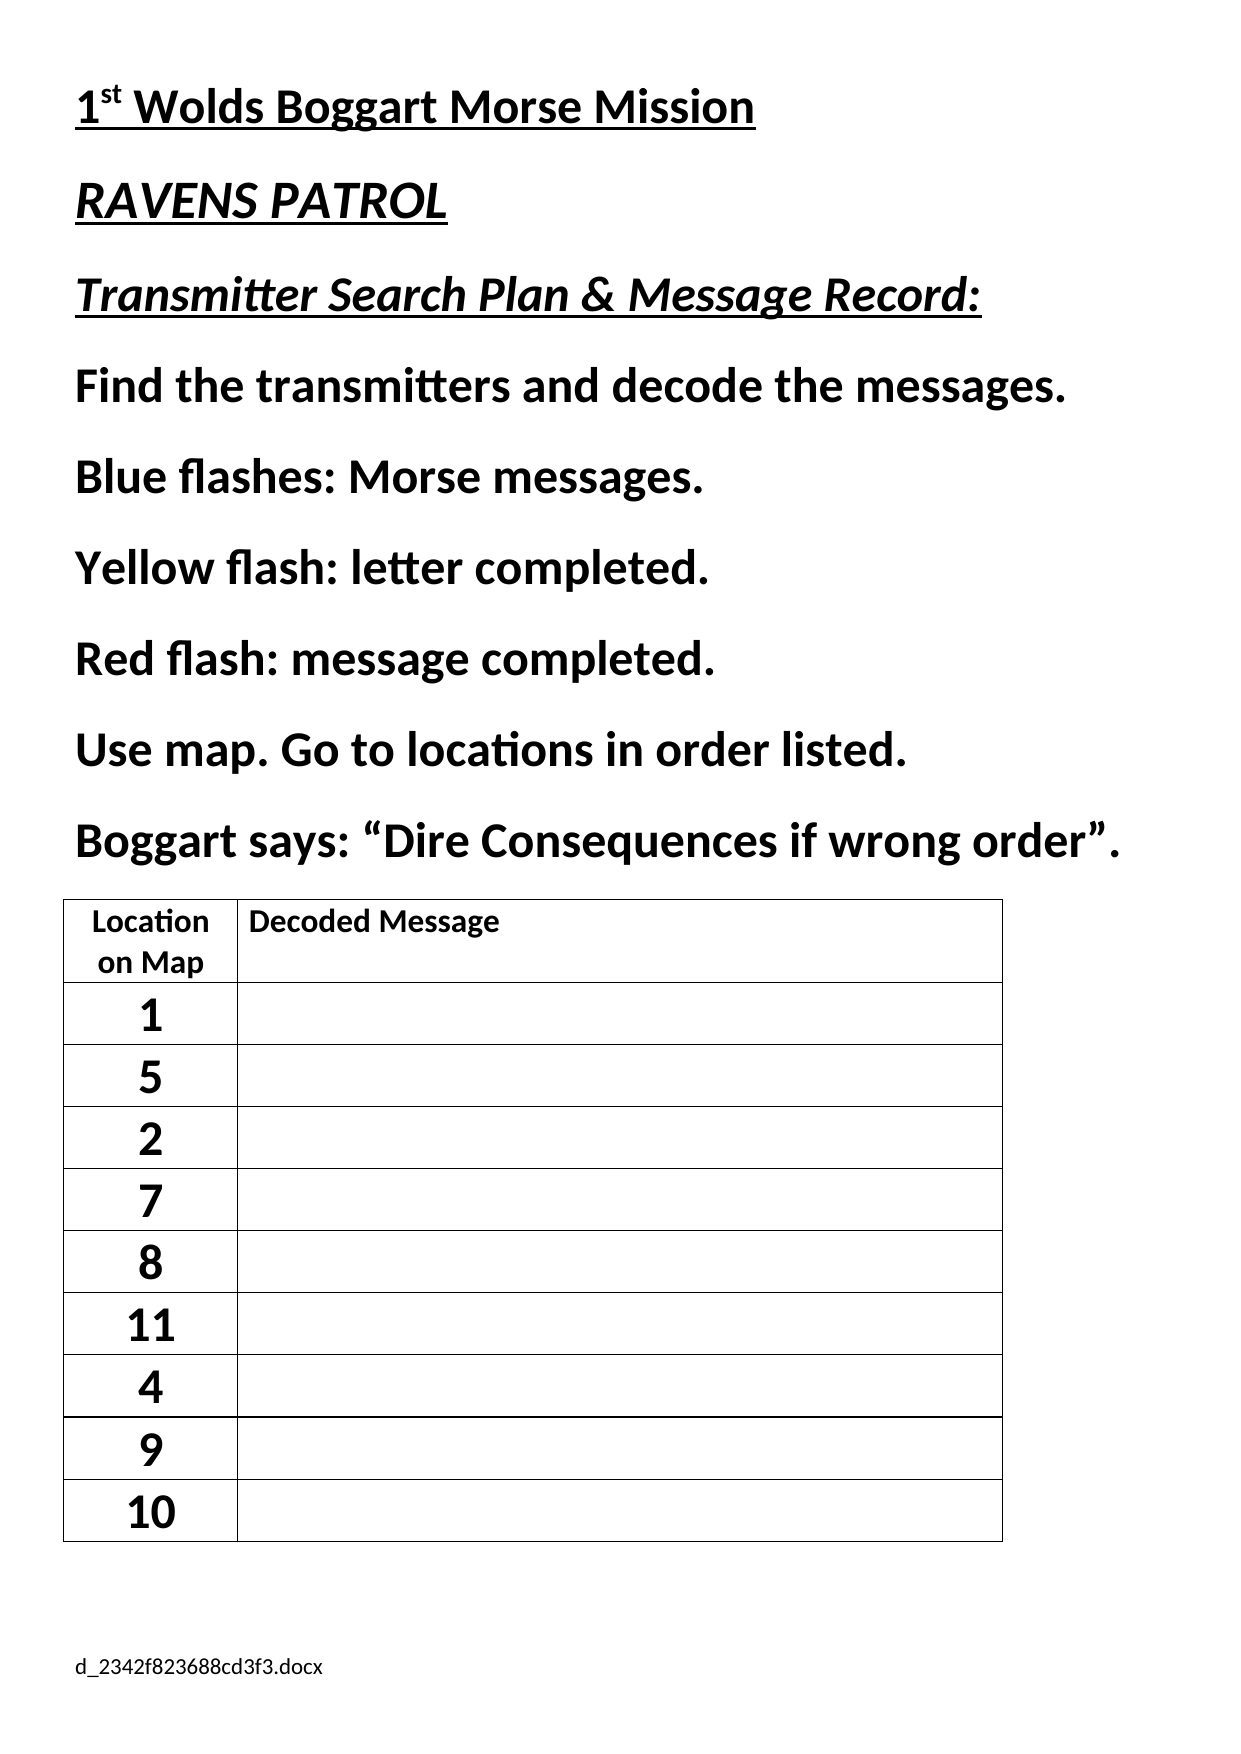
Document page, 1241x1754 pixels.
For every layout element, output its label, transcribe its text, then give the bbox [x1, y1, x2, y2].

table_cell [238, 1418, 1002, 1478]
table_cell 9 [64, 1418, 237, 1478]
table_cell [238, 1355, 1002, 1416]
text RAVENS PATROL [75, 166, 1165, 232]
text Blue flashes: Morse messages. [75, 445, 1165, 506]
table_cell 1 [64, 983, 237, 1044]
text Yellow flash: letter completed. [75, 536, 1165, 597]
table_cell [238, 1169, 1002, 1230]
text Use map. Go to locations in order listed. [75, 717, 1165, 778]
table_cell 4 [64, 1355, 237, 1416]
text Red flash: message completed. [75, 627, 1165, 688]
table_header Location on Map [64, 900, 237, 982]
table_cell 8 [64, 1231, 237, 1292]
table_cell 10 [64, 1480, 237, 1541]
table_cell [238, 983, 1002, 1044]
table_cell [238, 1480, 1002, 1541]
table_cell [238, 1045, 1002, 1106]
table_cell [238, 1107, 1002, 1168]
table_cell 2 [64, 1107, 237, 1168]
table_cell [238, 1231, 1002, 1292]
table_cell 7 [64, 1169, 237, 1230]
table_cell [238, 1293, 1002, 1354]
text Find the transmitters and decode the messages. [75, 354, 1165, 415]
text 1st Wolds Boggart Morse Mission [75, 75, 1165, 136]
text Boggart says: “Dire Consequences if wrong order”. [75, 808, 1165, 869]
text Transmitter Search Plan & Message Record: [75, 263, 1165, 324]
table_cell 5 [64, 1045, 237, 1106]
table_header Decoded Message [238, 900, 1002, 982]
table_cell 11 [64, 1293, 237, 1354]
